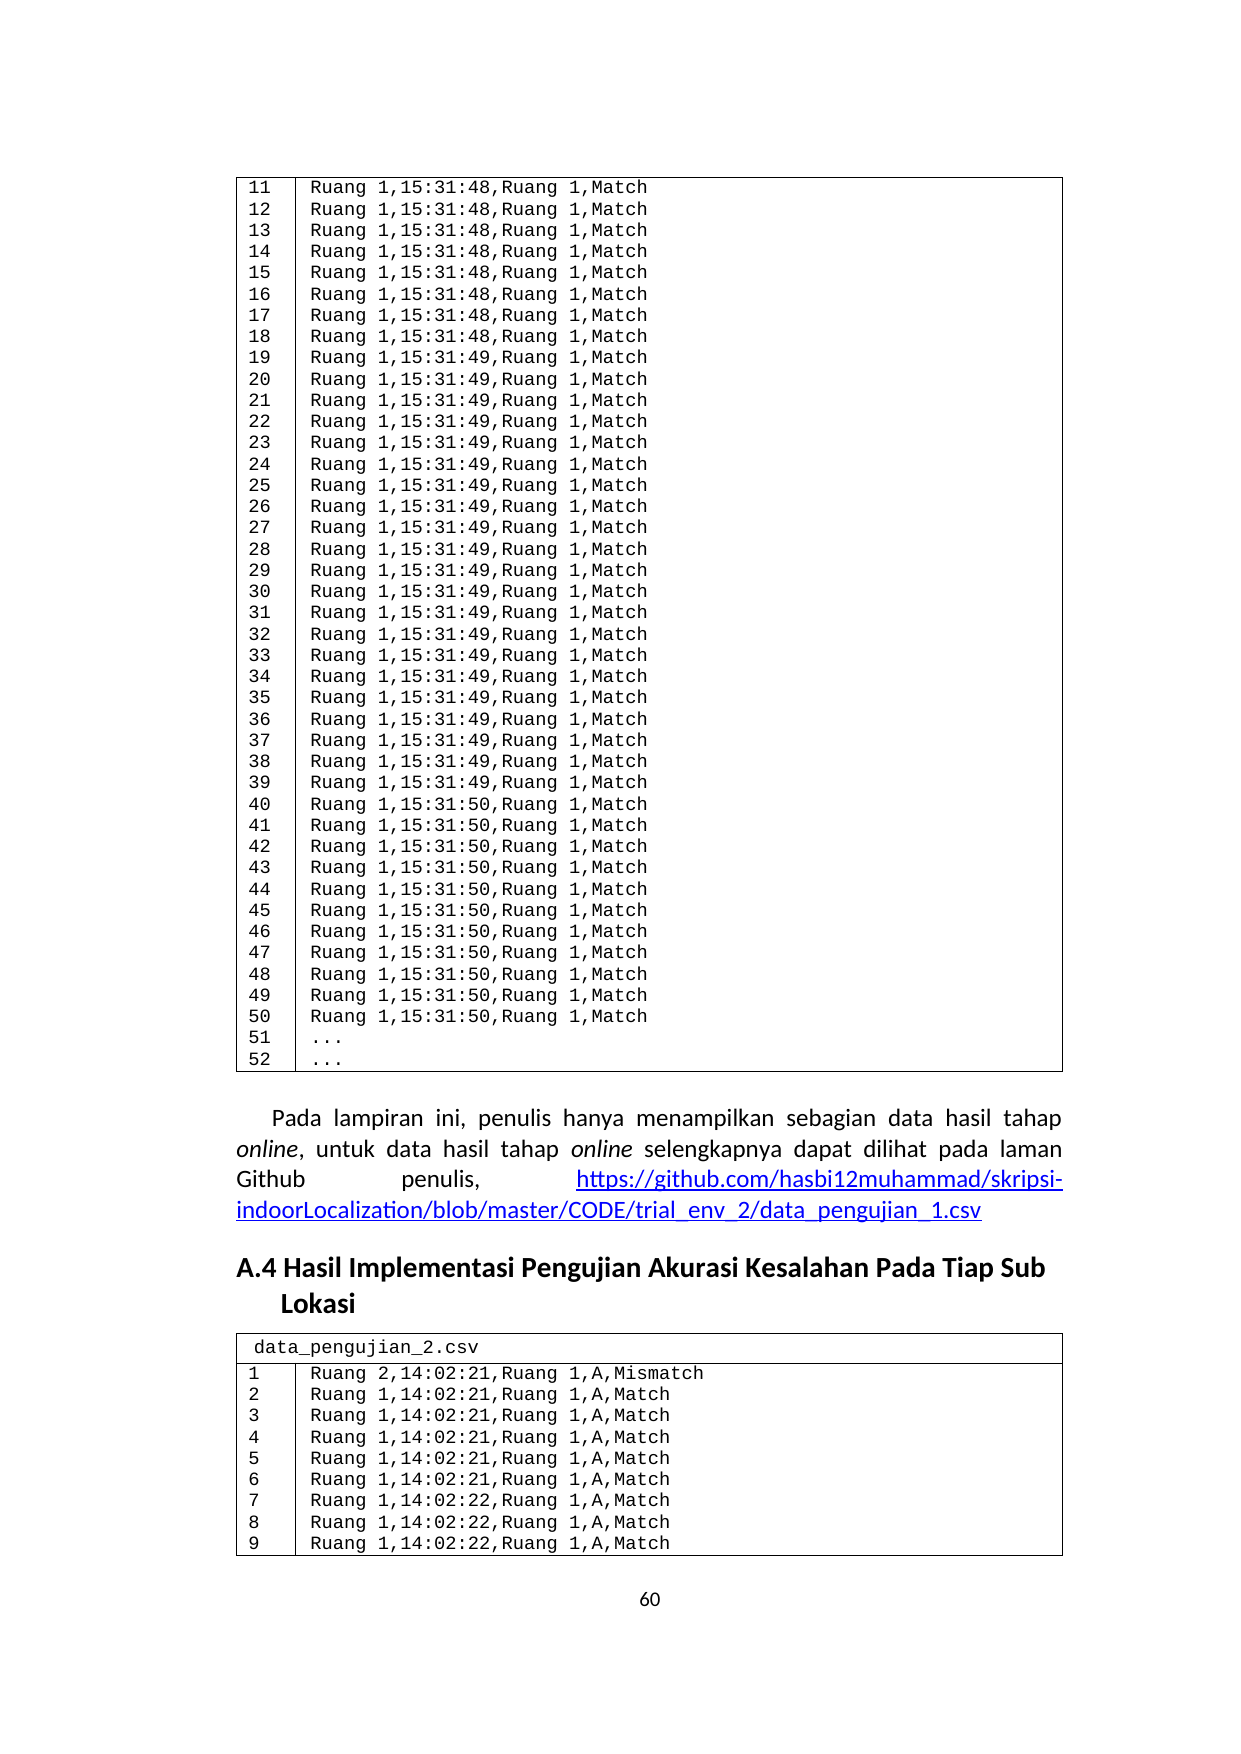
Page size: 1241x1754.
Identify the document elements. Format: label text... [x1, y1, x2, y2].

table_cell 1 2 3 4 5 6 7 8 9 10 11 12 13 14 15 16 17 18 19 20 21 22 23 24 25 26 27 28 29 30 31 32 33 34 35 36 37 38 39 40 41 42 43 44 45 46 47 48 49 50 51 52 [237, 1364, 295, 1555]
subtitle Hasil Implementasi Pengujian Akurasi Kesalahan Pada Tiap Sub Lokasi [236, 1249, 1063, 1321]
table_cell 1 2 3 4 5 6 7 8 9 10 11 12 13 14 15 16 17 18 19 20 21 22 23 24 25 26 27 28 29 30 31 32 33 34 35 36 37 38 39 40 41 42 43 44 45 46 47 48 49 50 51 52 [237, 178, 295, 1071]
text Pada lampiran ini, penulis hanya menampilkan sebagian data hasil tahap online, untuk data hasil tahap online selengkapnya dapat dilihat pada laman Github penulis, https://github.com/hasbi12muhammad/skripsi-indoorLocalization/blob/master/CODE/trial_env_2/data_pengujian_1.csv [236, 1102, 1063, 1224]
table_header data_pengujian_2.csv [237, 1334, 1062, 1363]
